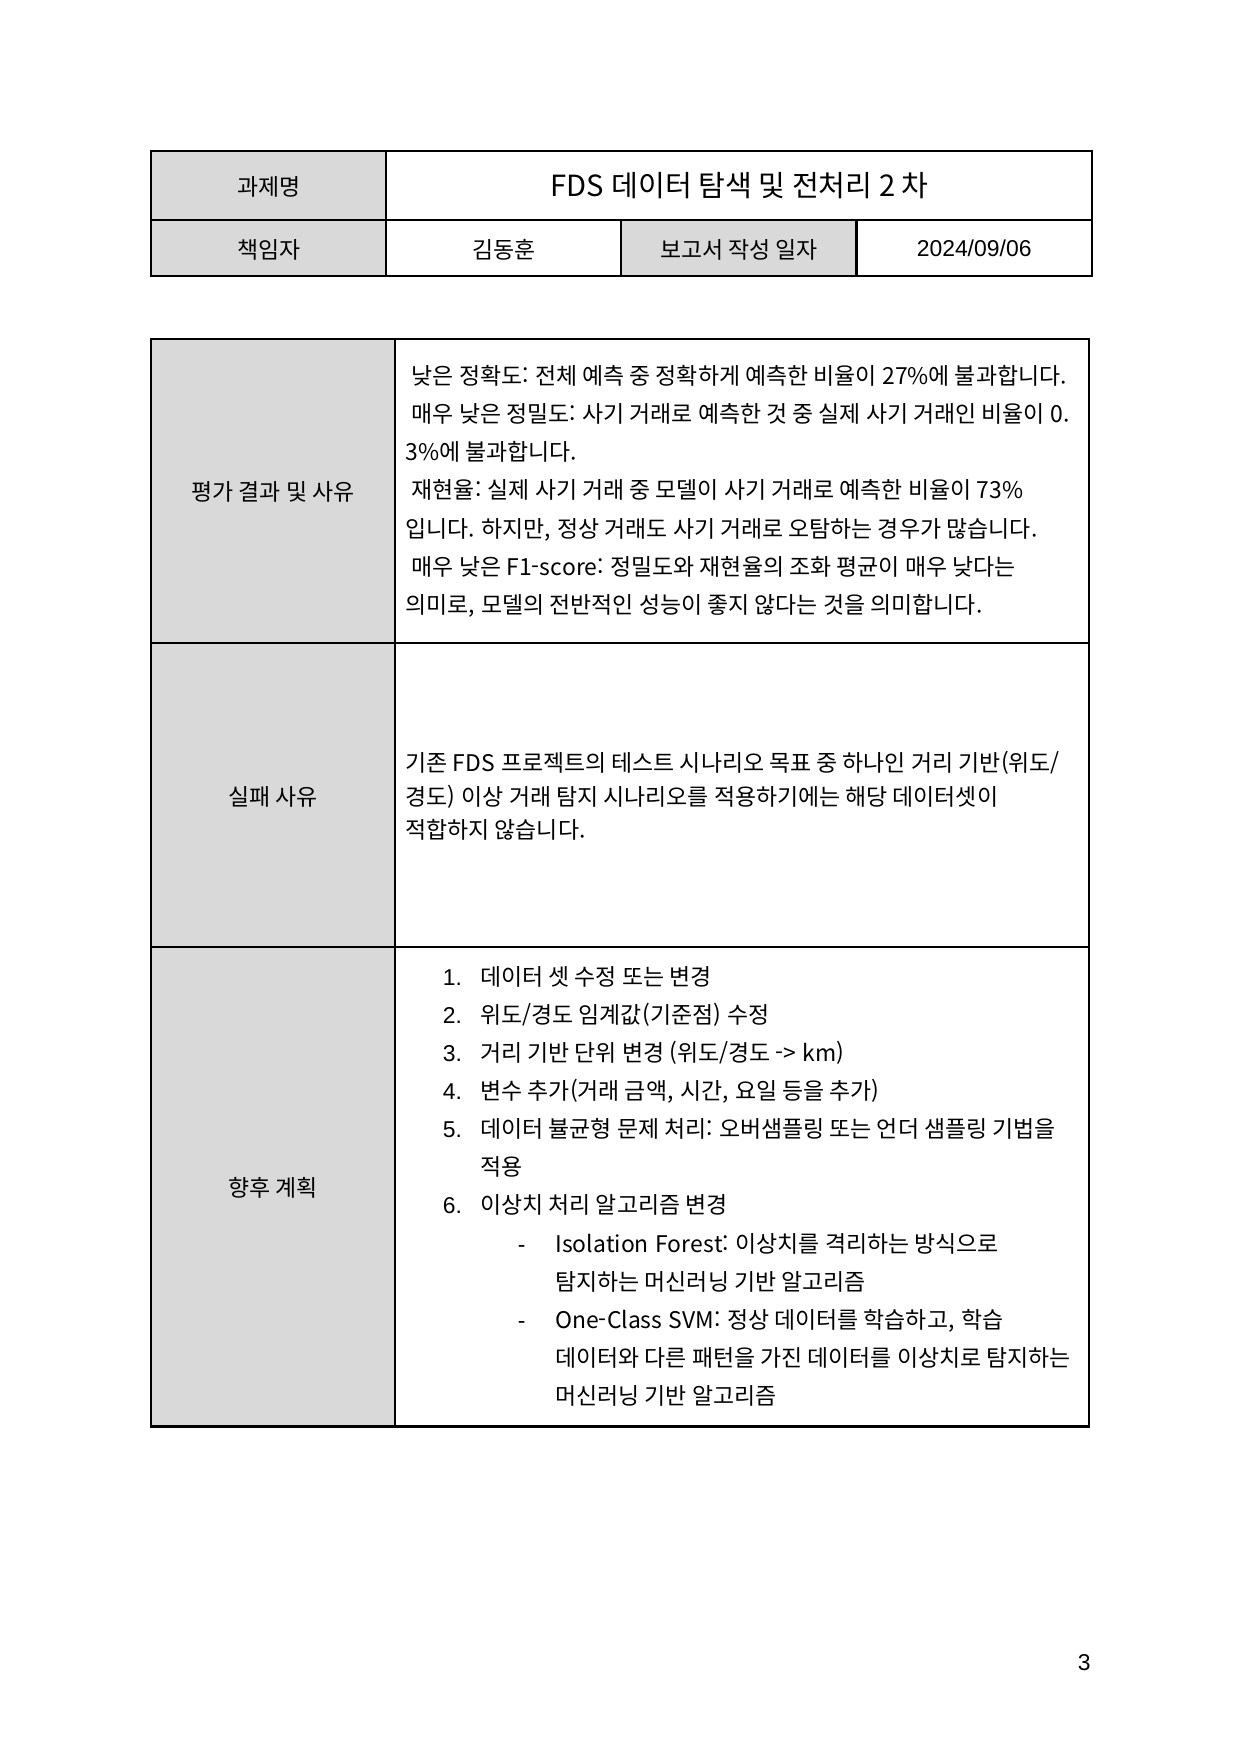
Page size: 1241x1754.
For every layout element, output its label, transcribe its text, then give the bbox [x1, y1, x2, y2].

table_cell 기존 FDS 프로젝트의 테스트 시나리오 목표 중 하나인 거리 기반(위도/경도) 이상 거래 탐지 시나리오를 적용하기에는 해당 데이터셋이 적합하지 않습니다. [396, 644, 1088, 946]
table_header 낮은 정확도: 전체 예측 중 정확하게 예측한 비율이 27%에 불과합니다. 매우 낮은 정밀도: 사기 거래로 예측한 것 중 실제 사기 거래인 비율이 0.3%에 불과합니다. 재현율: 실제 사기 거래 중 모델이 사기 거래로 예측한 비율이 73%입니다. 하지만, 정상 거래도 사기 거래로 오탐하는 경우가 많습니다. 매우 낮은 F1-score: 정밀도와 재현율의 조화 평균이 매우 낮다는 의미로, 모델의 전반적인 성능이 좋지 않다는 것을 의미합니다. [396, 340, 1088, 642]
table_cell 김동훈 [387, 221, 620, 275]
table_cell 데이터 셋 수정 또는 변경 위도/경도 임계값(기준점) 수정 거리 기반 단위 변경 (위도/경도 -> km) 변수 추가(거래 금액, 시간, 요일 등을 추가) 데이터 뷸균형 문제 처리: 오버샘플링 또는 언더 샘플링 기법을 적용 이상치 처리 알고리즘 변경 Isolation Forest: 이상치를 격리하는 방식으로 탐지하는 머신러닝 기반 알고리즘 One-Class SVM: 정상 데이터를 학습하고, 학습 데이터와 다른 패턴을 가진 데이터를 이상치로 탐지하는 머신러닝 기반 알고리즘 [396, 948, 1088, 1425]
table_header 과제명 [152, 152, 385, 219]
table_header 평가 결과 및 사유 [152, 340, 394, 642]
table_cell 향후 계획 [152, 948, 394, 1425]
table_cell 2024/09/06 [858, 221, 1091, 275]
table_cell 실패 사유 [152, 644, 394, 946]
table_cell 보고서 작성 일자 [622, 221, 855, 275]
table_header FDS 데이터 탐색 및 전처리 2차 [387, 152, 1091, 219]
table_cell 책임자 [152, 221, 385, 275]
